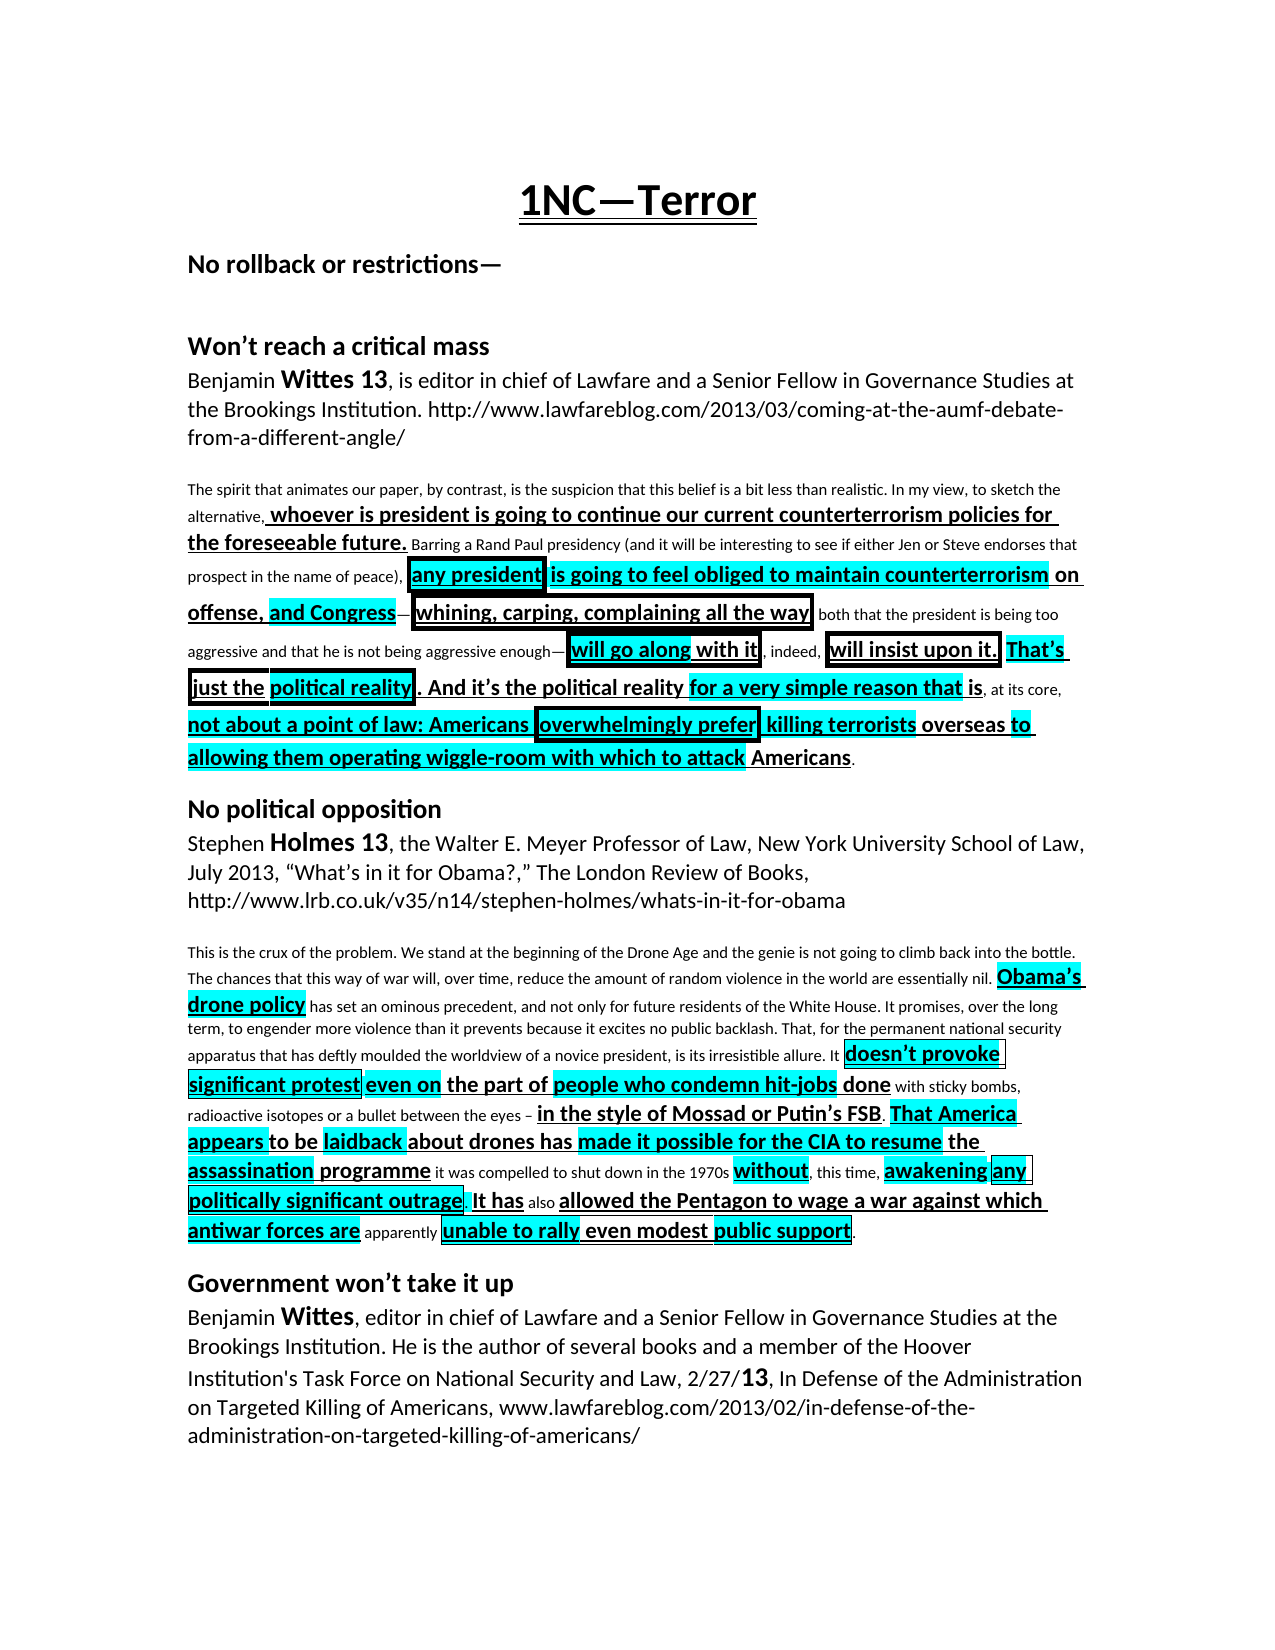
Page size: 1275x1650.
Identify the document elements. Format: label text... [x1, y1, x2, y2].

text Benjamin Wittes, editor in chief of Lawfare and a Senior Fellow in Governance Studies at the Brookings Institution. He is the author of several books and a member of the Hoover Institution's Task Force on National Security and Law, 2/27/13, In Defense of the Administration on Targeted Killing of Americans, www.lawfareblog.com/2013/02/in-defense-of-the-administration-on-targeted-killing-of-americans/ [187, 1299, 1087, 1449]
text Stephen Holmes 13, the Walter E. Meyer Professor of Law, New York University School of Law, July 2013, “What’s in it for Obama?,” The London Review of Books, http://www.lrb.co.uk/v35/n14/stephen-holmes/whats-in-it-for-obama [187, 825, 1087, 914]
subtitle No political opposition [187, 792, 1087, 825]
text This is the crux of the problem. We stand at the beginning of the Drone Age and the genie is not going to climb back into the bottle. The chances that this way of war will, over time, reduce the amount of random violence in the world are essentially nil. Obama’s drone policy has set an ominous precedent, and not only for future residents of the White House. It promises, over the long term, to engender more violence than it prevents because it excites no public backlash. That, for the permanent national security apparatus that has deftly moulded the worldview of a novice president, is its irresistible allure. It doesn’t provoke significant protest even on the part of people who condemn hit-jobs done with sticky bombs, radioactive isotopes or a bullet between the eyes – in the style of Mossad or Putin’s FSB. That America appears to be laidback about drones has made it possible for the CIA to resume the assassination programme it was compelled to shut down in the 1970s without, this time, awakening any politically significant outrage. It has also allowed the Pentagon to wage a war against which antiwar forces are apparently unable to rally even modest public support. [187, 942, 1087, 1245]
subtitle Won’t reach a critical mass [187, 329, 1087, 362]
subtitle 1NC—Terror [187, 171, 1087, 227]
subtitle No rollback or restrictions— [187, 248, 1087, 281]
text Benjamin Wittes 13, is editor in chief of Lawfare and a Senior Fellow in Governance Studies at the Brookings Institution. http://www.lawfareblog.com/2013/03/coming-at-the-aumf-debate-from-a-different-angle/ [187, 362, 1087, 452]
subtitle Government won’t take it up [187, 1266, 1087, 1299]
text The spirit that animates our paper, by contrast, is the suspicion that this belief is a bit less than realistic. In my view, to sketch the alternative, whoever is president is going to continue our current counterterrorism policies for the foreseeable future. Barring a Rand Paul presidency (and it will be interesting to see if either Jen or Steve endorses that prospect in the name of peace), any president is going to feel obliged to maintain counterterrorism on offense, and Congress—whining, carping, complaining all the way both that the president is being too aggressive and that he is not being aggressive enough—will go along with it, indeed, will insist upon it. That’s just the political reality. And it’s the political reality for a very simple reason that is, at its core, not about a point of law: Americans overwhelmingly prefer killing terrorists overseas to allowing them operating wiggle-room with which to attack Americans. [187, 479, 1087, 771]
